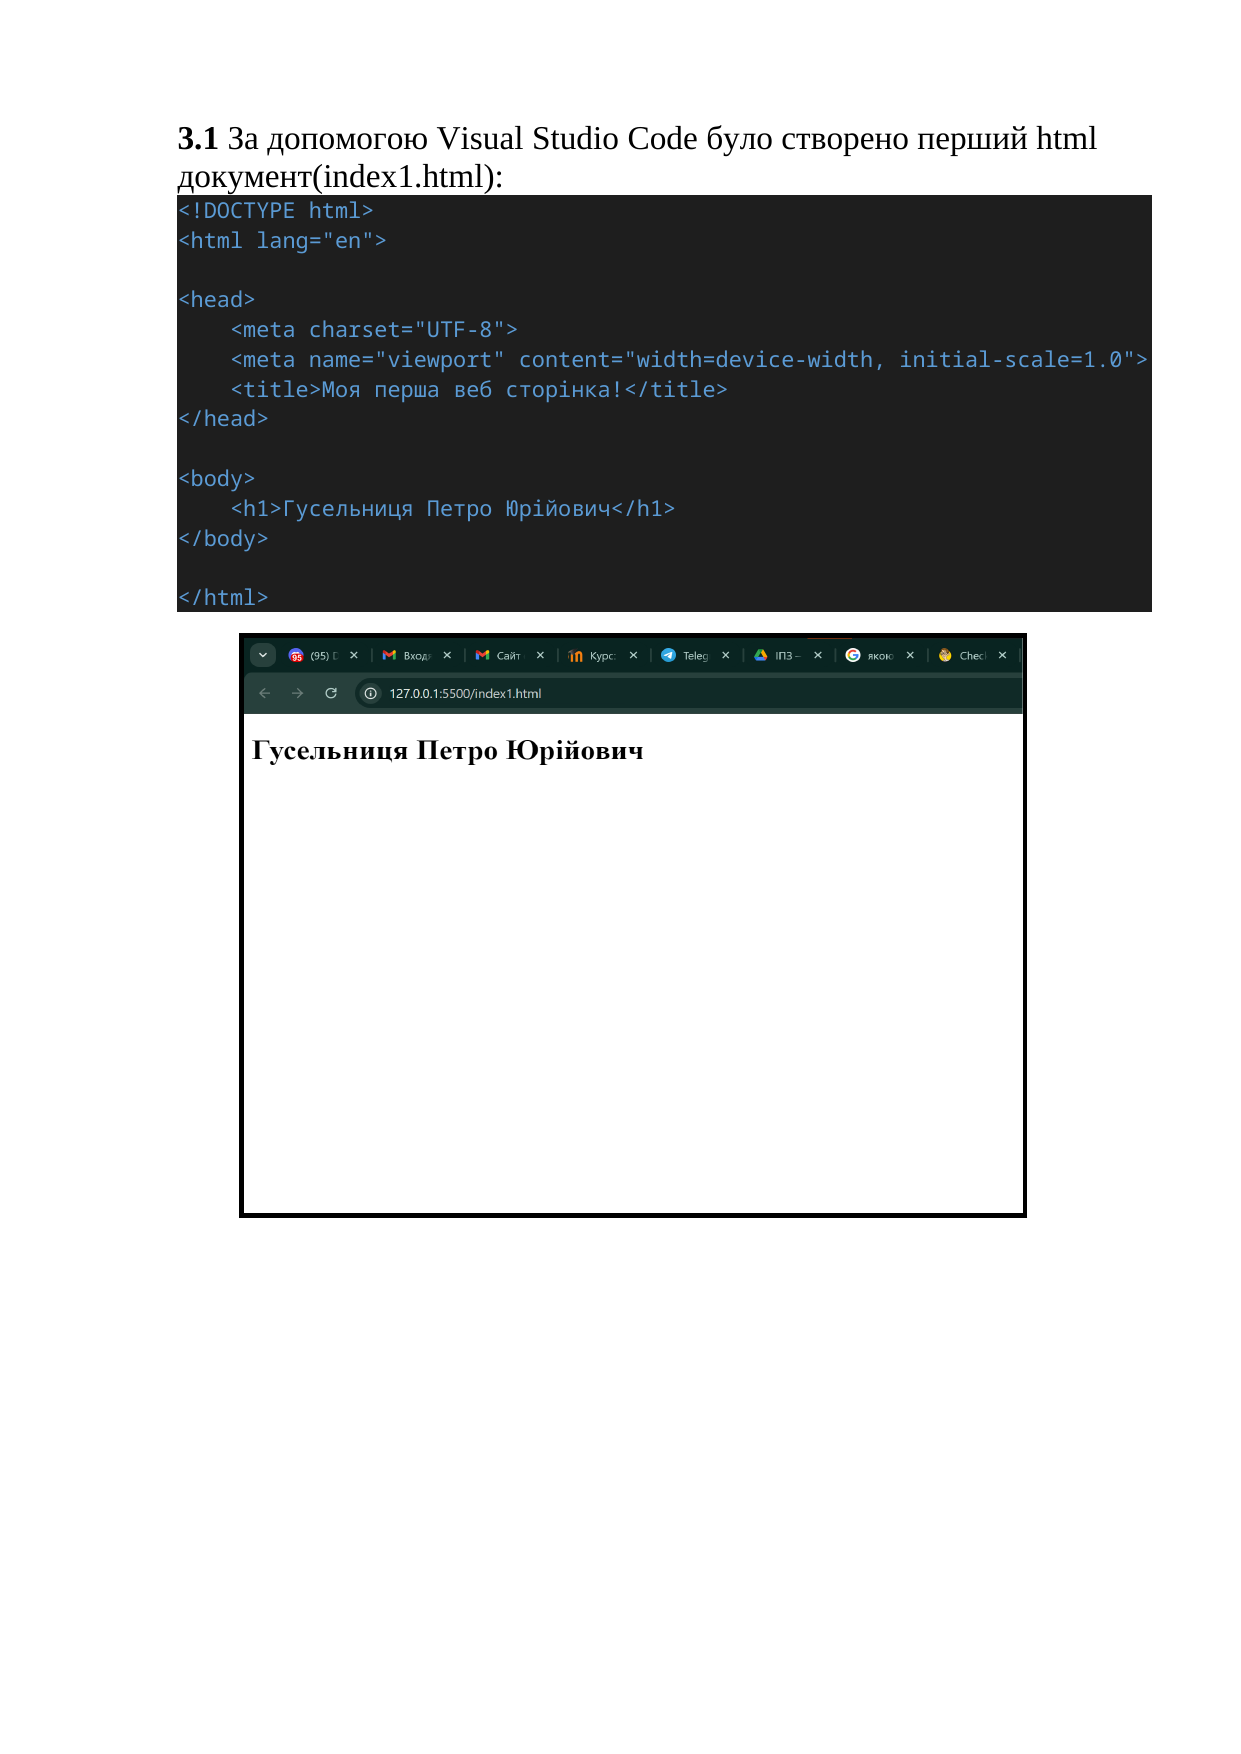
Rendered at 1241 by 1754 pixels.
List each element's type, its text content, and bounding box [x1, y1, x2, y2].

picture [244, 638, 1023, 1213]
text 3.1 За допомогою Visual Studio Code було створено перший html документ(index1.html): [177, 118, 1152, 195]
text <!DOCTYPE html> [177, 195, 1152, 224]
text <meta name="viewport" content="width=device-width, initial-scale=1.0"> [177, 344, 1152, 373]
text </body> [177, 522, 1152, 552]
text <head> [177, 284, 1152, 314]
text <html lang="en"> [177, 224, 1152, 254]
text <body> [177, 463, 1152, 493]
text <meta charset="UTF-8"> [177, 314, 1152, 344]
text </head> [177, 403, 1152, 433]
text <h1>Гусельниця Петро Юрійович</h1> [177, 493, 1152, 522]
text </html> [177, 582, 1152, 612]
text <title>Моя перша веб сторінка!</title> [177, 373, 1152, 403]
